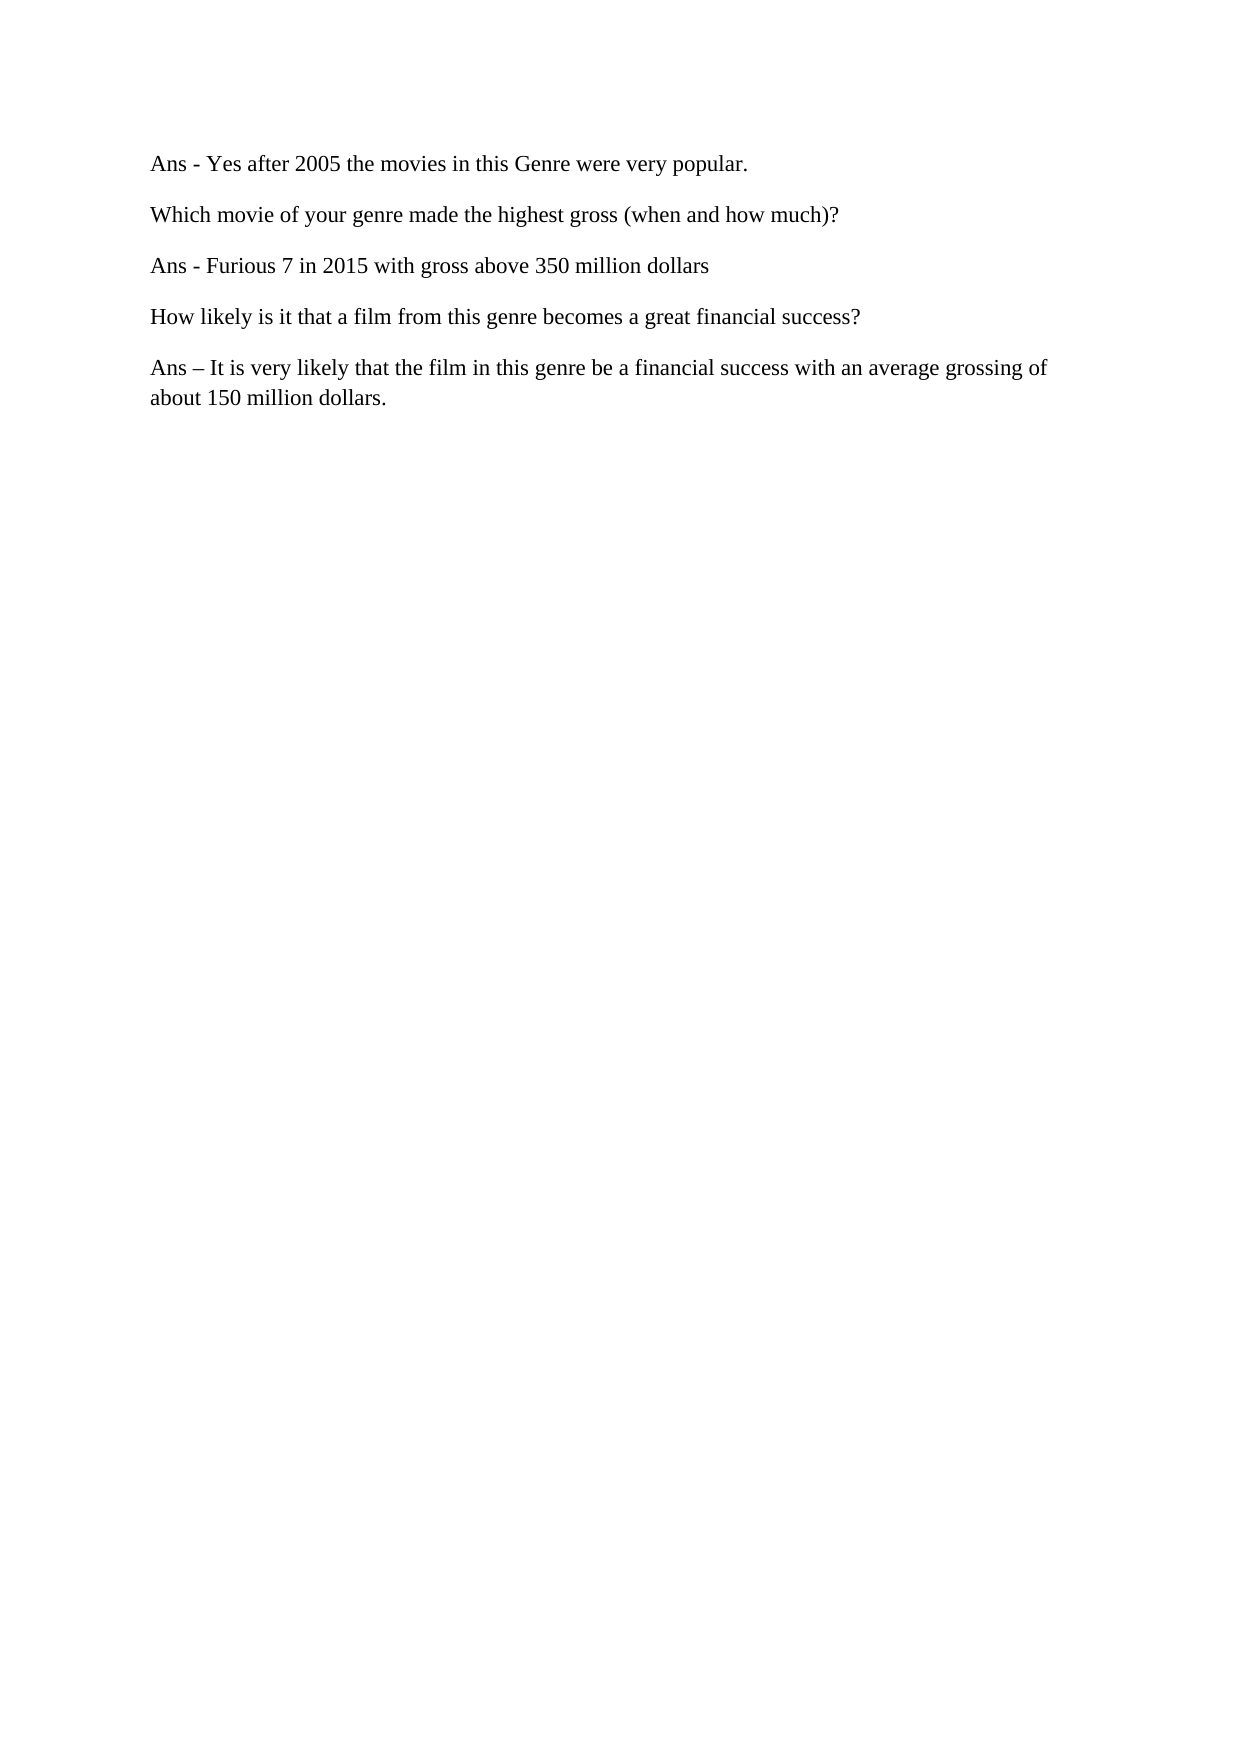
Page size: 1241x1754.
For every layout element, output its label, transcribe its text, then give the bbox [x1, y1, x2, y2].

text Ans - Furious 7 in 2015 with gross above 350 million dollars [150, 252, 1090, 278]
text Ans - Yes after 2005 the movies in this Genre were very popular. [150, 150, 1090, 176]
text Ans – It is very likely that the film in this genre be a financial success with an average grossing of about 150 million dollars. [150, 354, 1090, 411]
text Which movie of your genre made the highest gross (when and how much)? [150, 201, 1090, 227]
text How likely is it that a film from this genre becomes a great financial success? [150, 303, 1090, 329]
